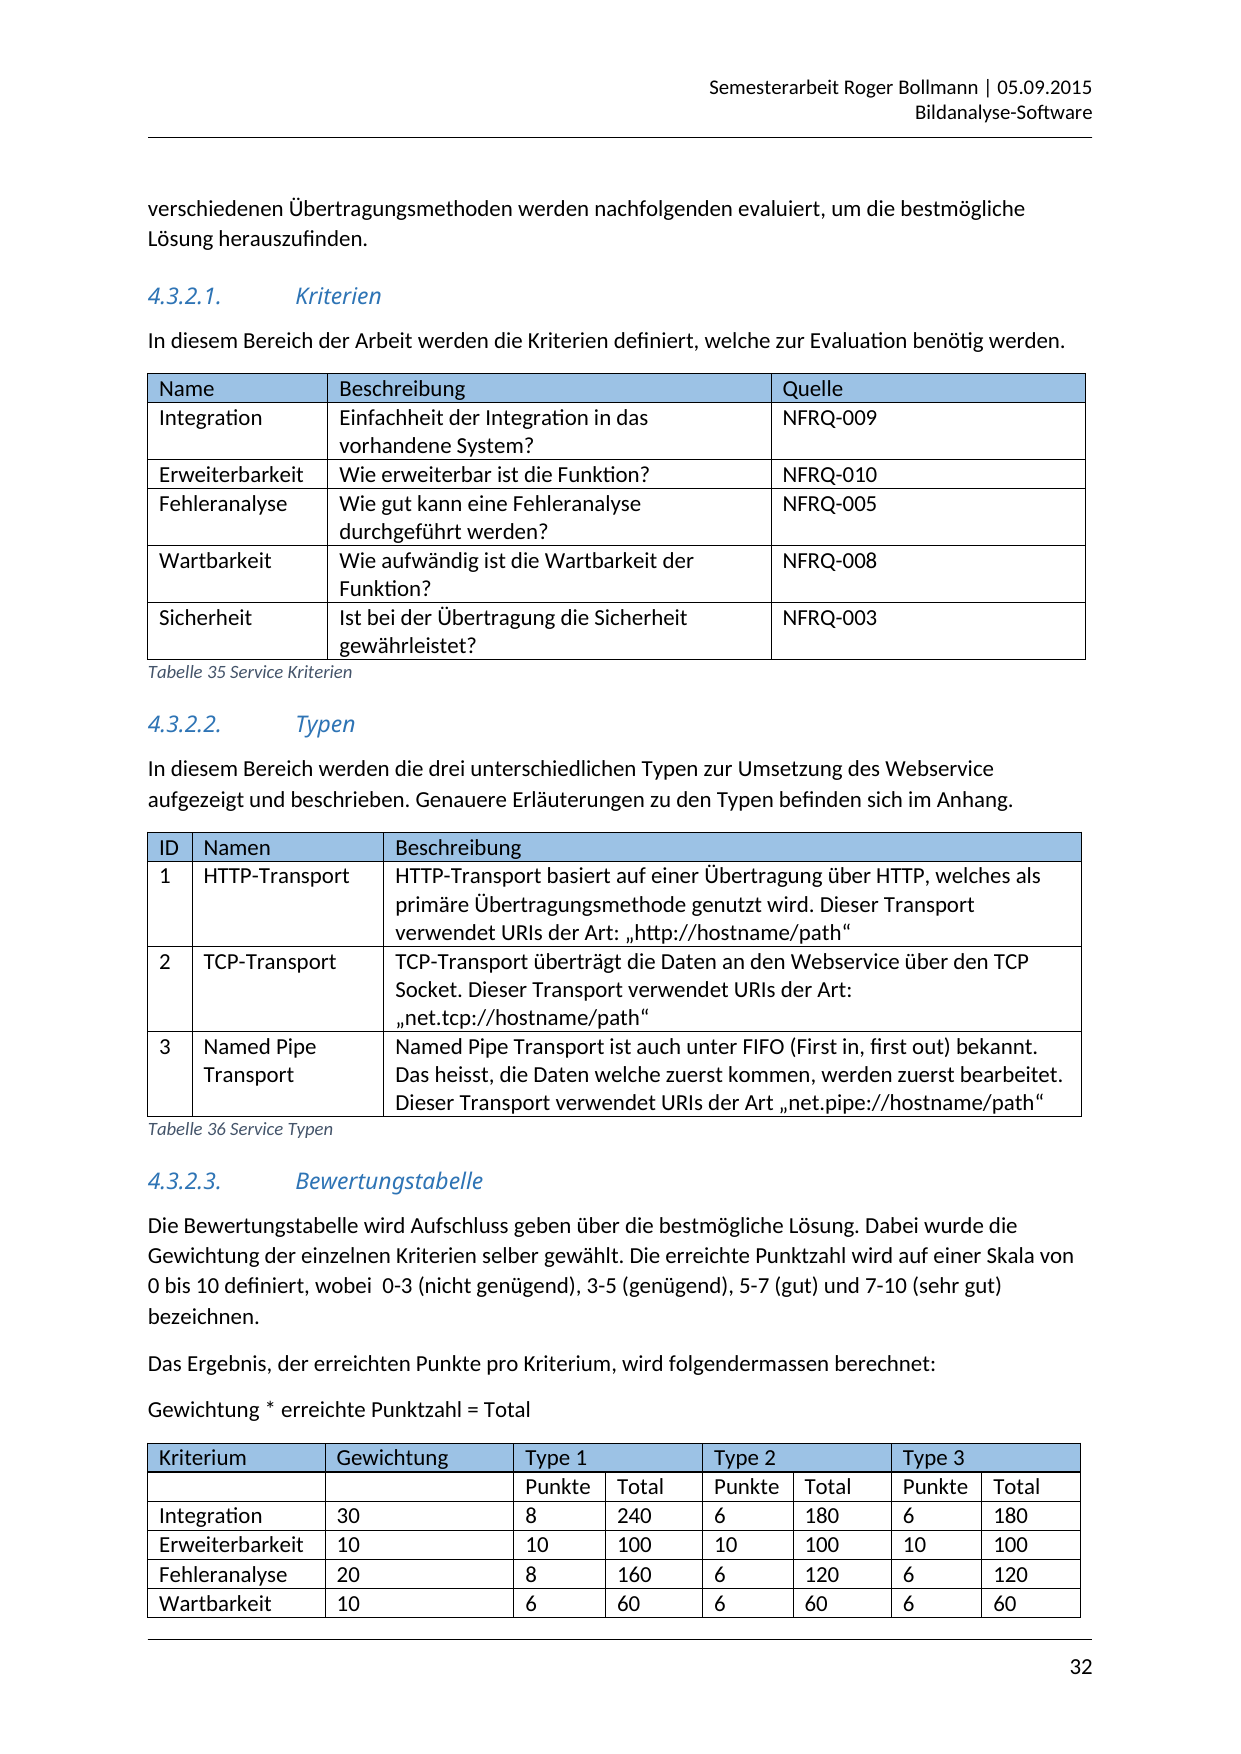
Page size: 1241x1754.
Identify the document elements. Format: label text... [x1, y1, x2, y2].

table_cell 2 [148, 947, 192, 1031]
table_cell Punkte [514, 1473, 605, 1501]
subtitle Bewertungstabelle [148, 1165, 1092, 1196]
table_cell Einfachheit der Integration in das vorhandene System? [328, 403, 771, 459]
table_cell 6 [892, 1502, 981, 1529]
table_cell HTTP-Transport basiert auf einer Übertragung über HTTP, welches als primäre Übertragungsmethode genutzt wird. Dieser Transport verwendet URIs der Art: „http://hostname/path“ [384, 862, 1081, 946]
text Gewichtung * erreichte Punktzahl = Total [148, 1396, 1092, 1423]
table_cell 180 [794, 1502, 891, 1529]
text Die Bewertungstabelle wird Aufschluss geben über die bestmögliche Lösung. Dabei wurde die Gewichtung der einzelnen Kriterien selber gewählt. Die erreichte Punktzahl wird auf einer Skala von 0 bis 10 definiert, wobei 0-3 (nicht genügend), 3-5 (genügend), 5-7 (gut) und 7-10 (sehr gut) bezeichnen. [148, 1211, 1092, 1330]
table_cell HTTP-Transport [193, 862, 383, 946]
table_cell 10 [514, 1531, 605, 1559]
table_cell TCP-Transport [193, 947, 383, 1031]
table_cell 240 [606, 1502, 702, 1529]
table_cell 20 [326, 1560, 513, 1588]
table_cell 8 [514, 1560, 605, 1588]
table_cell NFRQ-009 [772, 403, 1085, 459]
table_header Quelle [772, 374, 1085, 402]
table_cell Wartbarkeit [148, 546, 327, 602]
table_cell 120 [982, 1560, 1080, 1588]
table_cell 160 [606, 1560, 702, 1588]
table_cell 6 [703, 1560, 793, 1588]
table_cell NFRQ-005 [772, 489, 1085, 545]
table_cell 6 [514, 1589, 605, 1617]
table_cell 6 [703, 1502, 793, 1529]
table_cell 60 [794, 1589, 891, 1617]
table_cell Sicherheit [148, 603, 327, 659]
table_cell [148, 1473, 325, 1501]
text In diesem Bereich der Arbeit werden die Kriterien definiert, welche zur Evaluation benötig werden. [148, 326, 1092, 354]
table_cell Erweiterbarkeit [148, 460, 327, 488]
table_header ID [148, 833, 192, 861]
table_header Type 3 [892, 1444, 1080, 1471]
table_cell NFRQ-008 [772, 546, 1085, 602]
table_cell Integration [148, 1502, 325, 1529]
table_cell 3 [148, 1032, 192, 1116]
table_cell NFRQ-010 [772, 460, 1085, 488]
table_cell 8 [514, 1502, 605, 1529]
table_header Gewichtung [326, 1444, 513, 1471]
table_cell TCP-Transport überträgt die Daten an den Webservice über den TCP Socket. Dieser Transport verwendet URIs der Art: „net.tcp://hostname/path“ [384, 947, 1081, 1031]
text Tabelle 36 Service Typen [148, 1117, 1092, 1140]
text Das Ergebnis, der erreichten Punkte pro Kriterium, wird folgendermassen berechnet: [148, 1349, 1092, 1377]
table_cell 10 [326, 1589, 513, 1617]
table_cell 6 [892, 1560, 981, 1588]
table_header Namen [193, 833, 383, 861]
table_header Beschreibung [328, 374, 771, 402]
table_cell Wartbarkeit [148, 1589, 325, 1617]
table_cell Total [982, 1473, 1080, 1501]
table_cell 30 [326, 1502, 513, 1529]
table_cell 1 [148, 862, 192, 946]
table_header Type 2 [703, 1444, 891, 1471]
table_cell Wie erweiterbar ist die Funktion? [328, 460, 771, 488]
table_cell 100 [606, 1531, 702, 1559]
text In diesem Bereich werden die drei unterschiedlichen Typen zur Umsetzung des Webservice aufgezeigt und beschrieben. Genauere Erläuterungen zu den Typen befinden sich im Anhang. [148, 754, 1092, 813]
table_cell NFRQ-003 [772, 603, 1085, 659]
table_cell Fehleranalyse [148, 489, 327, 545]
table_cell 6 [703, 1589, 793, 1617]
table_cell Wie gut kann eine Fehleranalyse durchgeführt werden? [328, 489, 771, 545]
table_cell Total [794, 1473, 891, 1501]
table_cell 10 [892, 1531, 981, 1559]
text Tabelle 35 Service Kriterien [148, 660, 1092, 683]
table_cell Integration [148, 403, 327, 459]
table_cell 100 [982, 1531, 1080, 1559]
table_cell Wie aufwändig ist die Wartbarkeit der Funktion? [328, 546, 771, 602]
table_header Type 1 [514, 1444, 702, 1471]
table_cell 100 [794, 1531, 891, 1559]
table_cell 10 [703, 1531, 793, 1559]
table_cell 10 [326, 1531, 513, 1559]
table_header Kriterium [148, 1444, 325, 1471]
table_cell 180 [982, 1502, 1080, 1529]
table_cell 60 [606, 1589, 702, 1617]
subtitle Typen [148, 708, 1092, 739]
table_header Name [148, 374, 327, 402]
table_cell Punkte [703, 1473, 793, 1501]
table_header Beschreibung [384, 833, 1081, 861]
table_cell Punkte [892, 1473, 981, 1501]
table_cell Named Pipe Transport ist auch unter FIFO (First in, first out) bekannt. Das heisst, die Daten welche zuerst kommen, werden zuerst bearbeitet. Dieser Transport verwendet URIs der Art „net.pipe://hostname/path“ [384, 1032, 1081, 1116]
table_cell Erweiterbarkeit [148, 1531, 325, 1559]
table_cell Ist bei der Übertragung die Sicherheit gewährleistet? [328, 603, 771, 659]
table_cell Named Pipe Transport [193, 1032, 383, 1116]
table_cell 120 [794, 1560, 891, 1588]
table_cell Fehleranalyse [148, 1560, 325, 1588]
table_cell 60 [982, 1589, 1080, 1617]
subtitle Kriterien [148, 280, 1092, 311]
table_cell Total [606, 1473, 702, 1501]
table_cell [326, 1473, 513, 1501]
table_cell 6 [892, 1589, 981, 1617]
